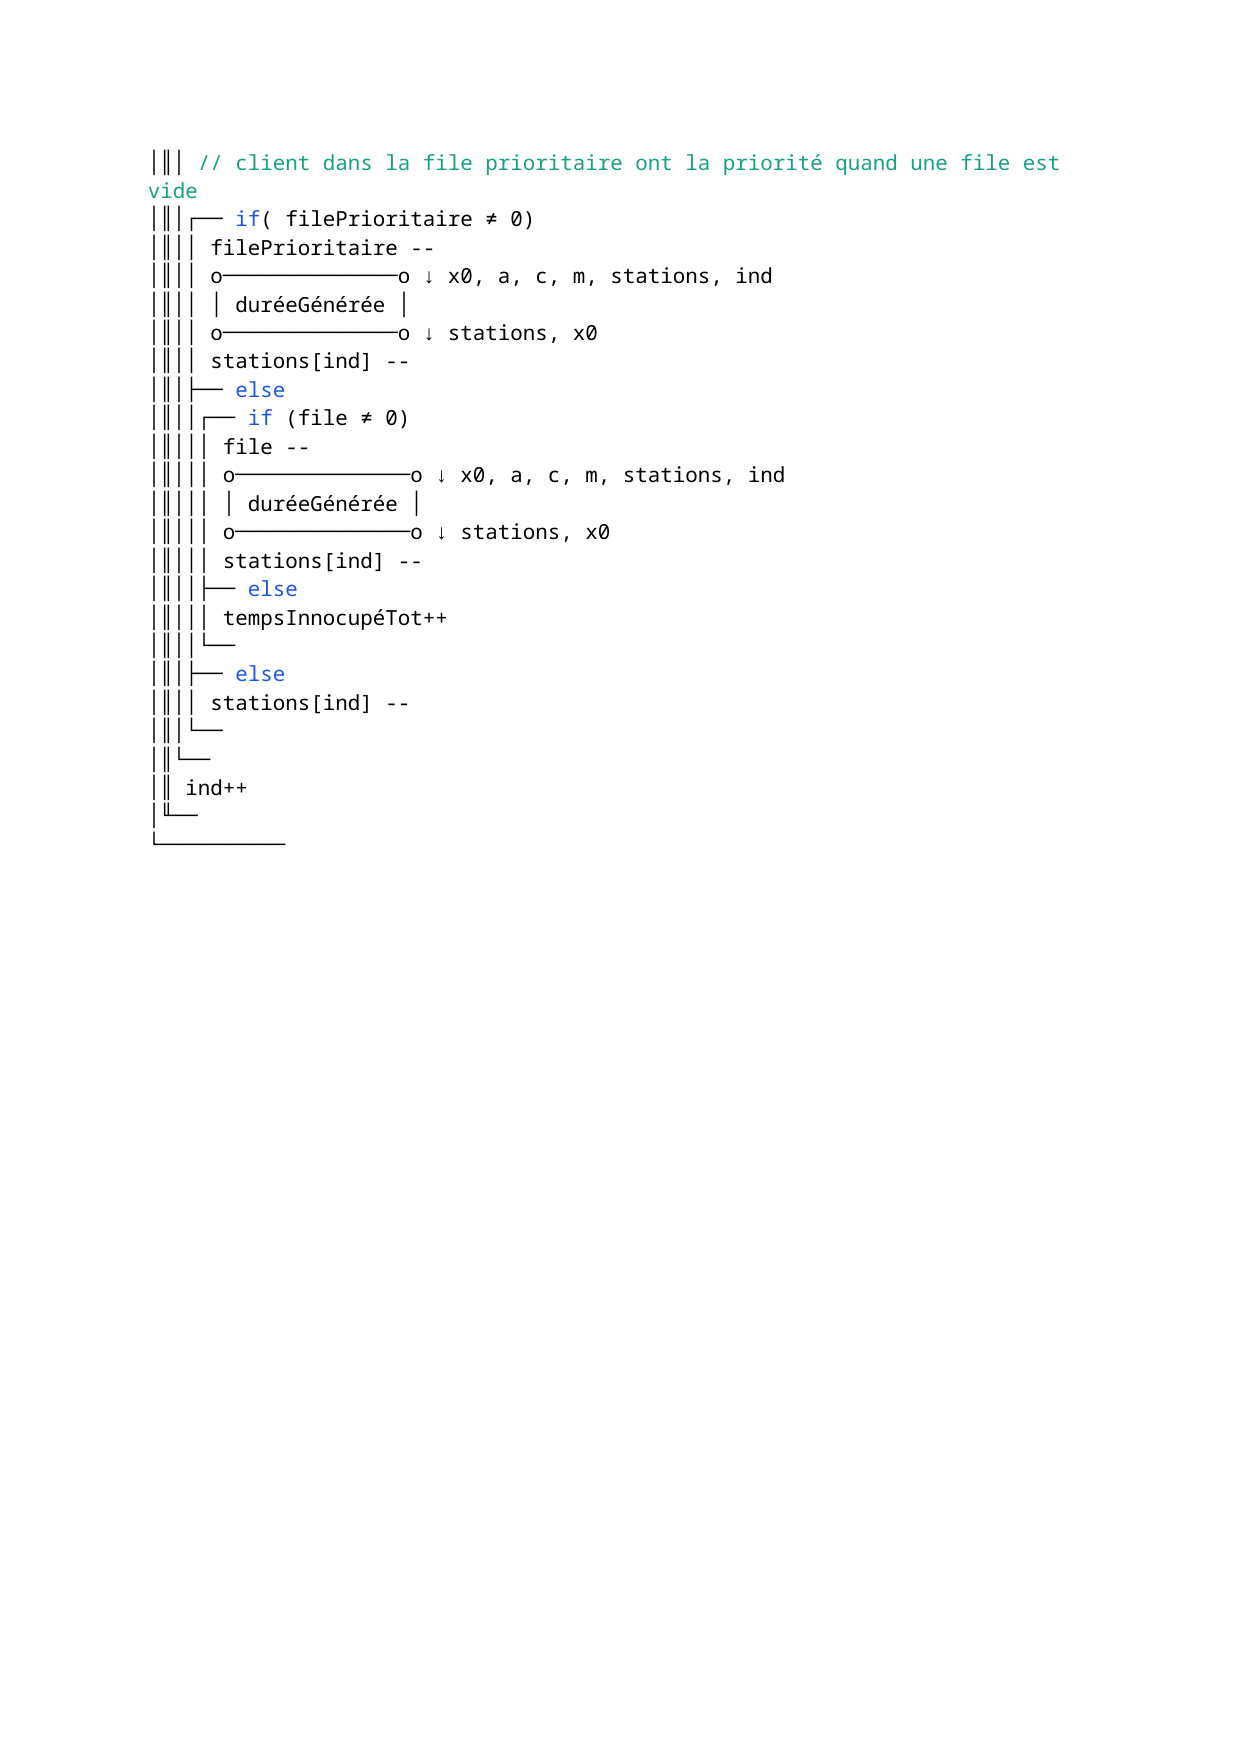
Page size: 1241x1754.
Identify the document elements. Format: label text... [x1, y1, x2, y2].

text │║│││ │ duréeGénérée │ [148, 489, 1093, 517]
text │║││ o──────────────o ↓ stations, x0 [148, 318, 1093, 347]
text │║││ o──────────────o ↓ x0, a, c, m, stations, ind [148, 261, 1093, 290]
text │║││└── [148, 631, 1093, 659]
text │║│││ o──────────────o ↓ x0, a, c, m, stations, ind [148, 460, 1093, 489]
text │║│├── else [148, 659, 1093, 688]
text │║││ stations[ind] -- [148, 347, 1093, 375]
text └────────── [148, 830, 1093, 858]
text │║│ // client dans la file prioritaire ont la priorité quand une file est vide [148, 148, 1093, 204]
text │║││ │ duréeGénérée │ [148, 290, 1093, 318]
text │║│││ tempsInnocupéTot++ [148, 603, 1093, 631]
text │║│┌── if( filePrioritaire ≠ 0) [148, 204, 1093, 233]
text │║ ind++ [148, 773, 1093, 802]
text │║│││ o──────────────o ↓ stations, x0 [148, 517, 1093, 546]
text │║││ stations[ind] -- [148, 688, 1093, 716]
text │║│││ file -- [148, 432, 1093, 460]
text │║││├── else [148, 574, 1093, 603]
text │║└── [148, 745, 1093, 773]
text │║│└── [148, 716, 1093, 745]
text │║│││ stations[ind] -- [148, 546, 1093, 574]
text │║││┌── if (file ≠ 0) [148, 403, 1093, 432]
text │║│├── else [148, 375, 1093, 403]
text │╙── [148, 802, 1093, 830]
text │║││ filePrioritaire -- [148, 233, 1093, 261]
